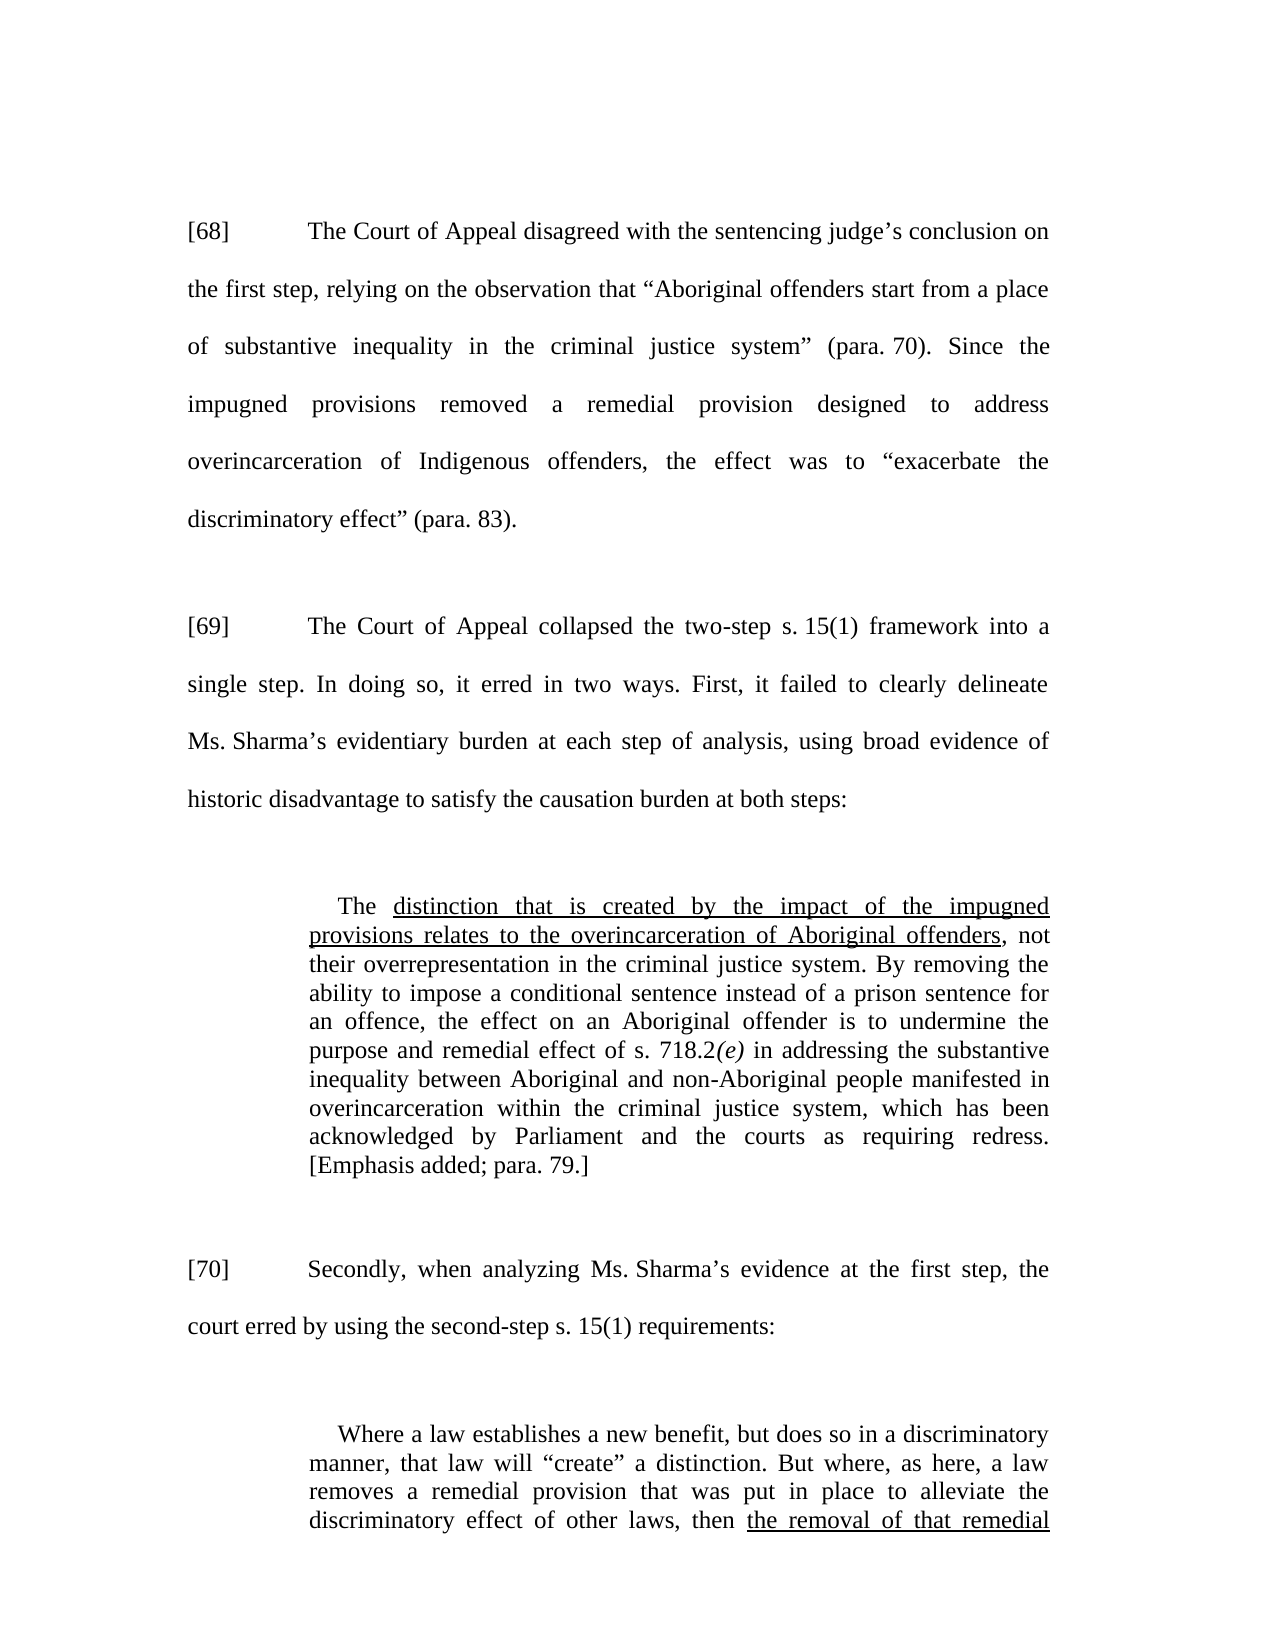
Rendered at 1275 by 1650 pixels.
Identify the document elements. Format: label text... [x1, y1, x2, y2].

text Secondly, when analyzing Ms. Sharma’s evidence at the first step, the court erred by using the second-step s. 15(1) requirements: [187, 1254, 1050, 1340]
text The Court of Appeal collapsed the two-step s. 15(1) framework into a single step. In doing so, it erred in two ways. First, it failed to clearly delineate Ms. Sharma’s evidentiary burden at each step of analysis, using broad evidence of historic disadvantage to satisfy the causation burden at both steps: [187, 611, 1050, 813]
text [309, 1419, 1050, 1534]
text The Court of Appeal disagreed with the sentencing judge’s conclusion on the first step, relying on the observation that “Aboriginal offenders start from a place of substantive inequality in the criminal justice system” (para. 70). Since the impugned provisions removed a remedial provision designed to address overincarceration of Indigenous offenders, the effect was to “exacerbate the discriminatory effect” (para. 83). [187, 216, 1050, 533]
text The distinction that is created by the impact of the impugned provisions relates to the overincarceration of Aboriginal offenders, not their overrepresentation in the criminal justice system. By removing the ability to impose a conditional sentence instead of a prison sentence for an offence, the effect on an Aboriginal offender is to undermine the purpose and remedial effect of s. 718.2(e) in addressing the substantive inequality between Aboriginal and non-Aboriginal people manifested in overincarceration within the criminal justice system, which has been acknowledged by Parliament and the courts as requiring redress. [Emphasis added; para. 79.] [309, 891, 1050, 1179]
